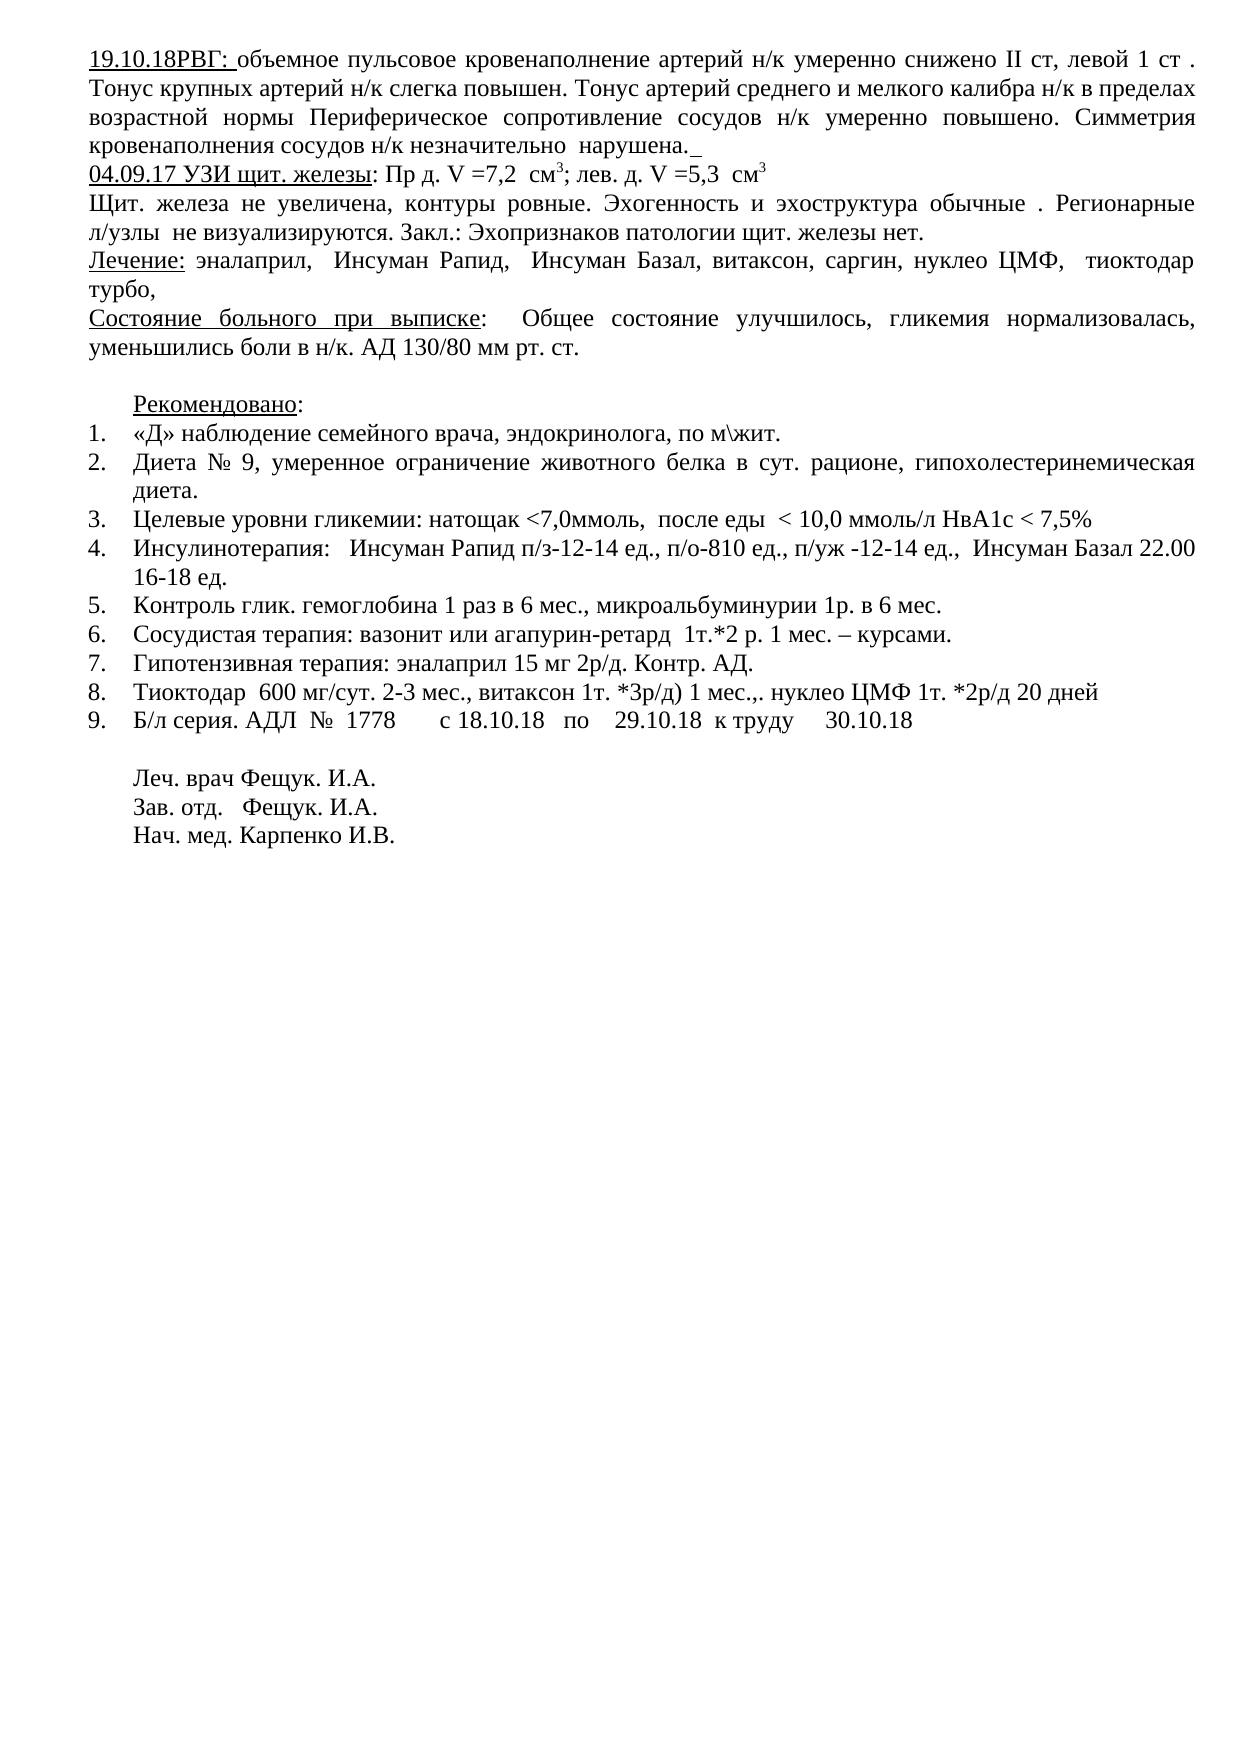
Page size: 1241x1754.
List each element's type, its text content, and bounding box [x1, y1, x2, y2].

list Б/л серия. АДЛ № 1778 с 18.10.18 по 29.10.18 к труду 30.10.18 [88, 706, 1196, 734]
list 600 мг/сут. 2-3 мес., витаксон 1т. *3р/д) 1 мес.,. [88, 677, 1196, 706]
text Щит. железа не увеличена, контуры ровные. Эхогенность и эхоструктура обычные . Регионарные л/узлы не визуализируются. Закл.: Эхопризнаков патологии щит. железы нет. [89, 188, 1196, 246]
list Инсулинотерапия: Инсуман Рапид п/з-12-14 ед., п/о-810 ед., п/уж -12-14 ед., Инсуман Базал 22.00 16-18 ед. [88, 533, 1196, 591]
text 19.10.18РВГ: объемное пульсовое кровенаполнение артерий н/к II ст, левой 1 ст . Тонус крупных артерий н/к Тонус артерий среднего и мелкого калибра н/к Периферическое сопротивление сосудов н/к . Симметрия кровенаполнения сосудов н/к незначительно нарушена. [89, 44, 1196, 159]
text Рекомендовано: [133, 389, 1196, 418]
list Диета № 9, умеренное ограничение животного белка в сут. рационе, гипохолестеринемическая диета. [88, 447, 1196, 504]
list «Д» наблюдение семейного врача, эндокринолога, по м\жит. [88, 418, 1196, 447]
list Сосудистая терапия: вазонит или агапурин-ретард 1т.*2 р. 1 мес. – курсами. [88, 619, 1196, 648]
list Контроль глик. гемоглобина 1 раз в 6 мес., 1р. в 6 мес. [88, 591, 1196, 619]
text Леч. врач [133, 763, 1196, 792]
text Лечение: эналаприл, Инсуман Рапид, Инсуман Базал, витаксон, саргин, нуклео ЦМФ, тиоктодар турбо, [89, 246, 1196, 303]
text 04.09.17 УЗИ щит. железы: Пр д. V =7,2 см3; лев. д. V =5,3 см3 [89, 159, 1196, 188]
text Состояние больного при выписке: АД 130/80 мм рт. ст. [89, 303, 1196, 361]
list Целевые уровни гликемии: натощак <ммоль, после еды < ммоль/л НвА1с < % [88, 504, 1196, 533]
text Нач. мед. Карпенко И.В. [133, 821, 1196, 849]
list эналаприл 15 мг 2р/д. Контр. АД. [88, 648, 1196, 677]
